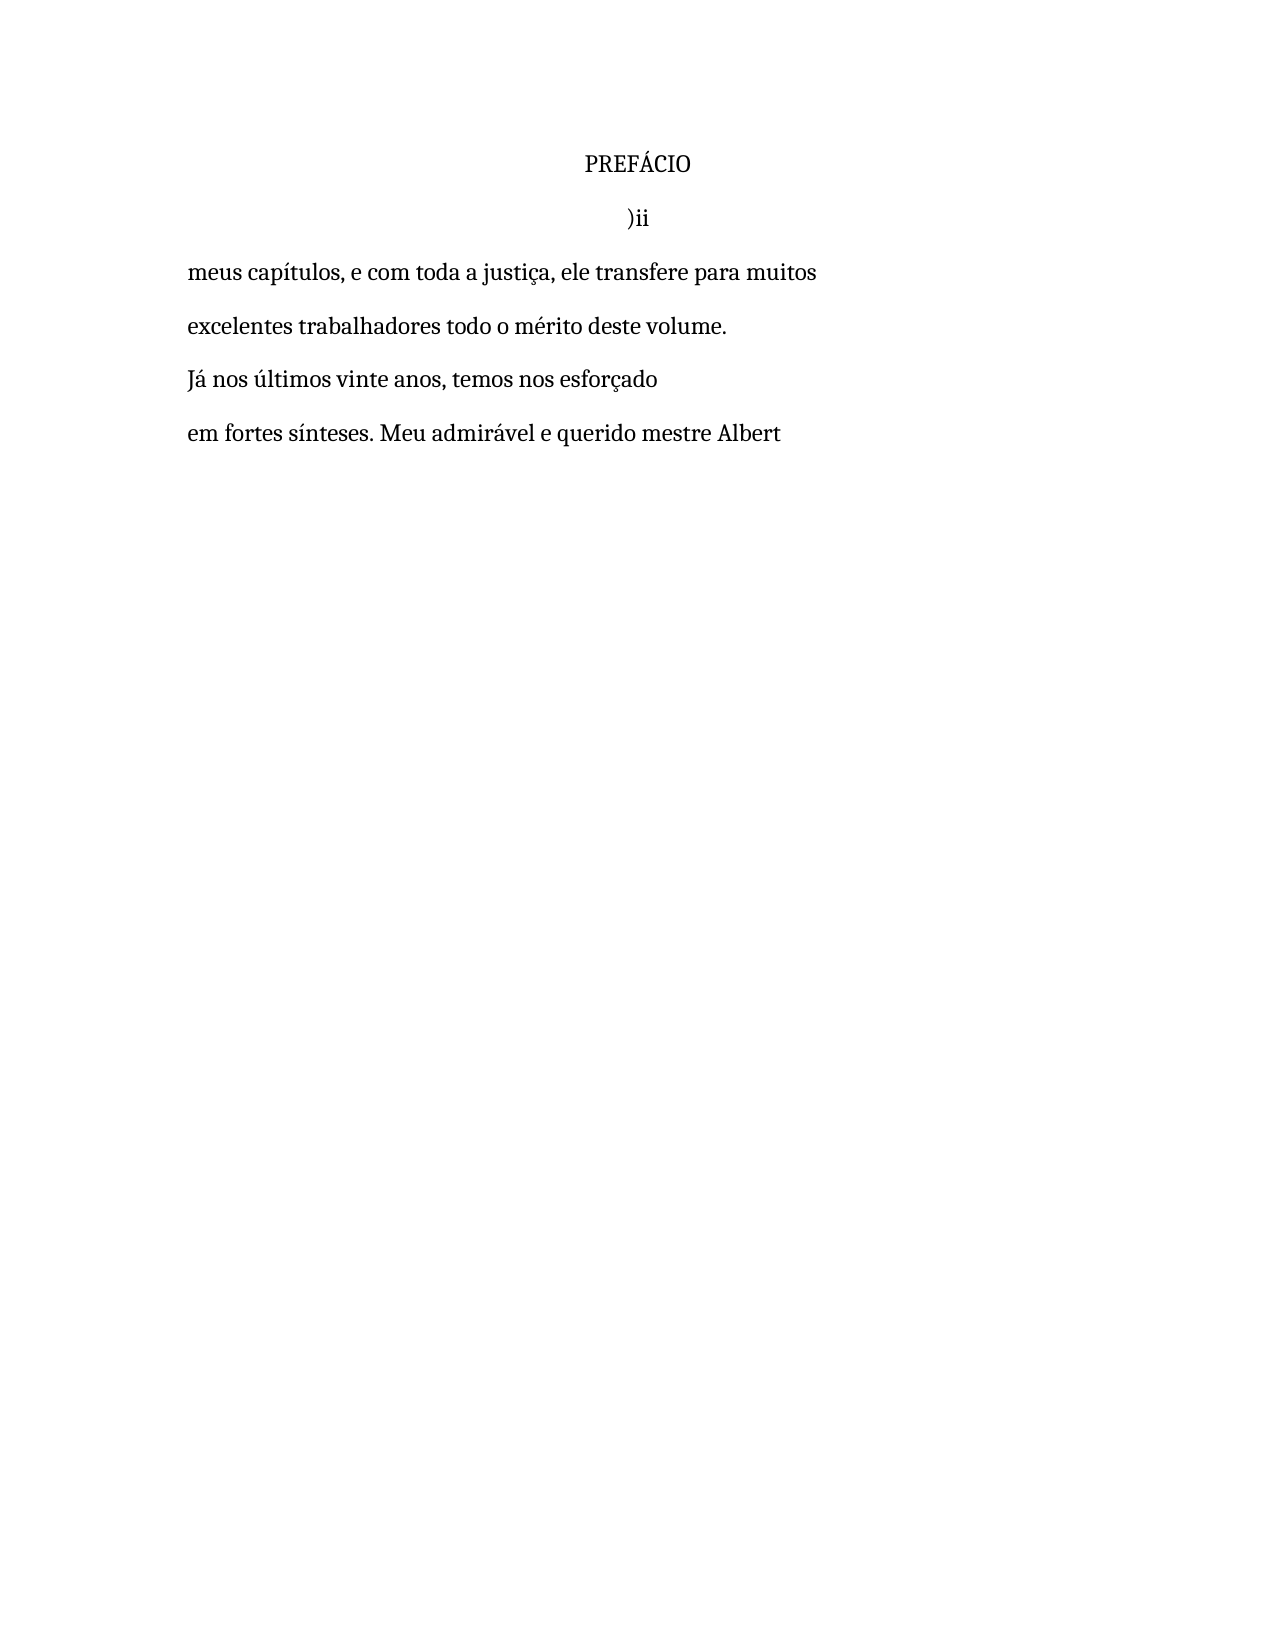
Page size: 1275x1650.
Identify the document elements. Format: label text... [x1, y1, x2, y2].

text em fortes sínteses. Meu admirável e querido mestre Albert [187, 419, 1087, 448]
text excelentes trabalhadores todo o mérito deste volume. [187, 312, 1087, 340]
text PREFÁCIO [187, 150, 1087, 179]
text )ii [187, 204, 1087, 233]
text Já nos últimos vinte anos, temos nos esforçado [187, 365, 1087, 394]
text meus capítulos, e com toda a justiça, ele transfere para muitos [187, 258, 1087, 286]
